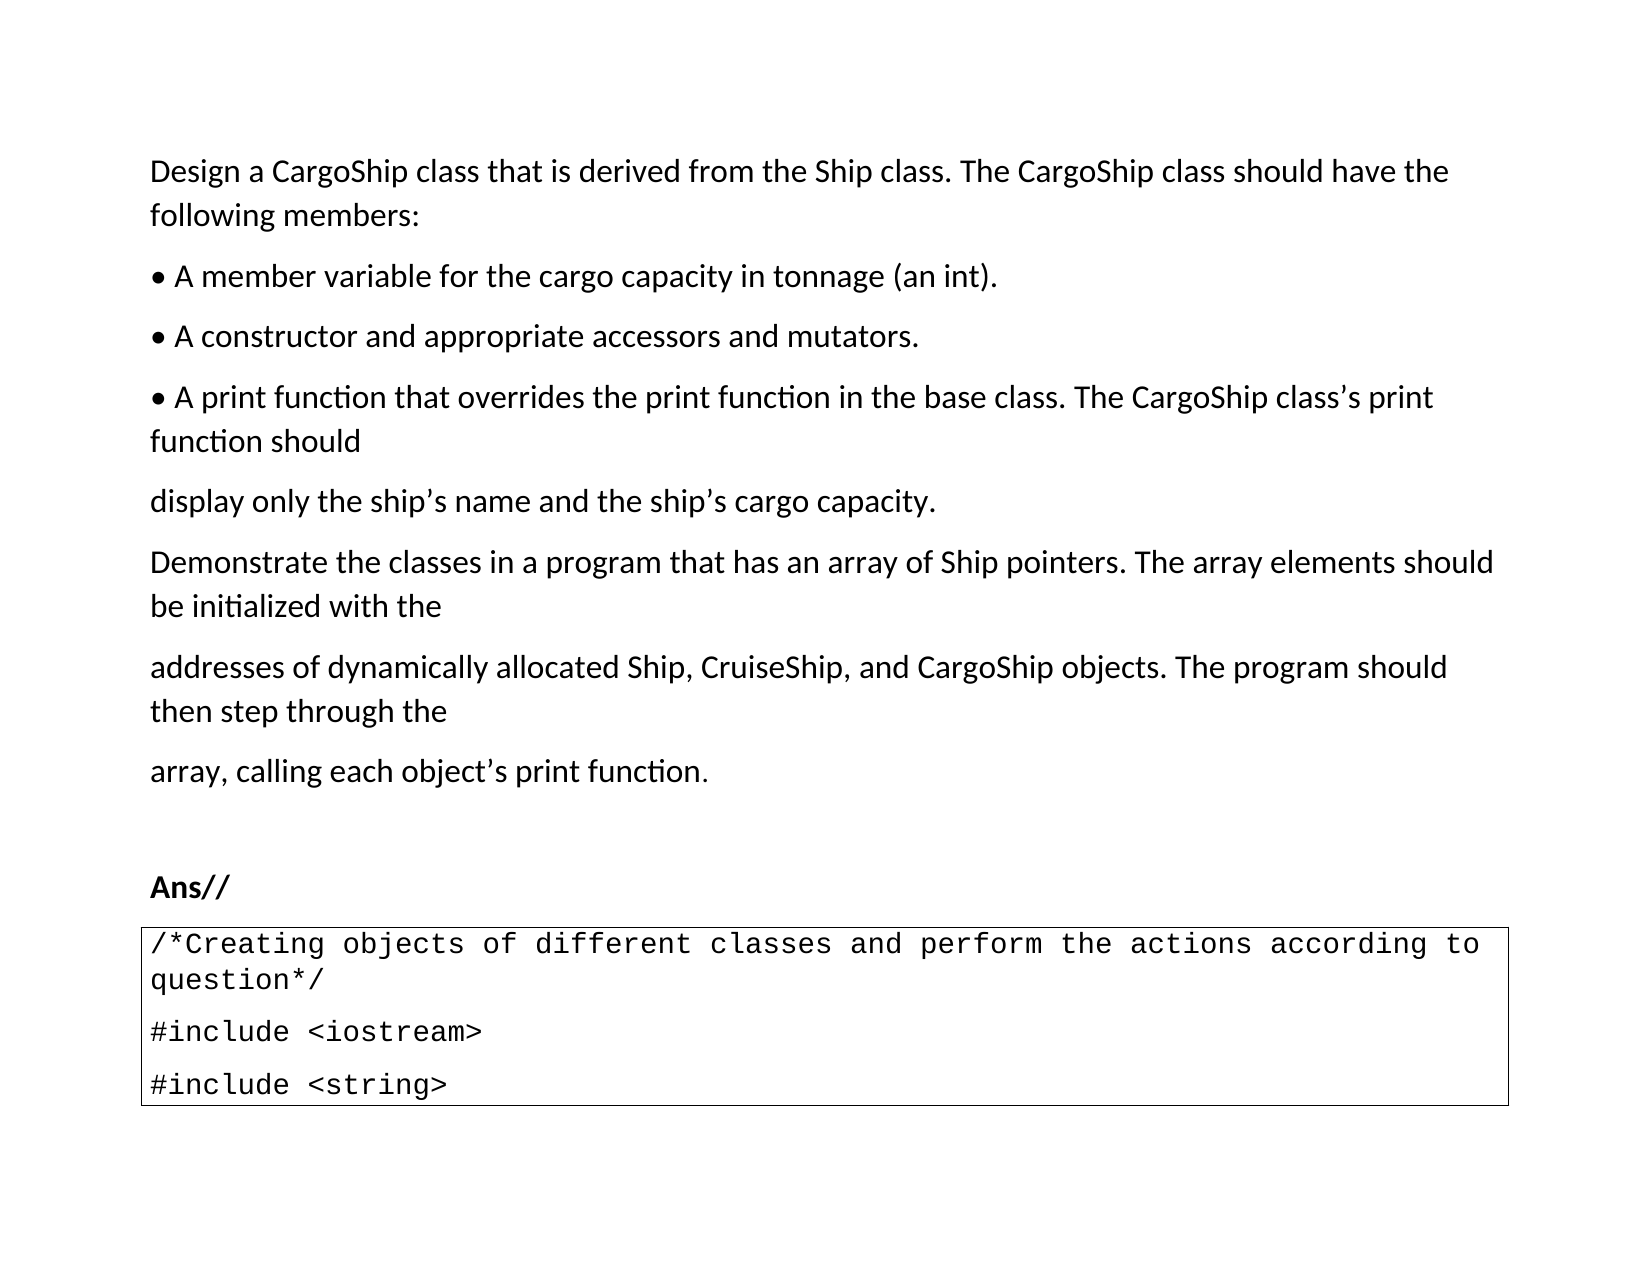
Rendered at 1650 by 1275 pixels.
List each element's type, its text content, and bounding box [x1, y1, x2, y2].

text Ans// [150, 866, 1500, 907]
text • A constructor and appropriate accessors and mutators. [150, 315, 1500, 356]
text • A print function that overrides the print function in the base class. The CargoShip class’s print function should [150, 376, 1500, 461]
text addresses of dynamically allocated Ship, CruiseShip, and CargoShip objects. The program should then step through the [150, 646, 1500, 730]
text #include <string> [142, 1067, 1508, 1105]
text display only the ship’s name and the ship’s cargo capacity. [150, 480, 1500, 521]
text #include <iostream> [142, 1014, 1508, 1051]
text Design a CargoShip class that is derived from the Ship class. The CargoShip class should have the following members: [150, 150, 1500, 235]
text Demonstrate the classes in a program that has an array of Ship pointers. The array elements should be initialized with the [150, 541, 1500, 626]
text • A member variable for the cargo capacity in tonnage (an int). [150, 254, 1500, 295]
text /*Creating objects of different classes and perform the actions according to question*/ [142, 928, 1508, 998]
text array, calling each object’s print function. [150, 750, 1500, 791]
